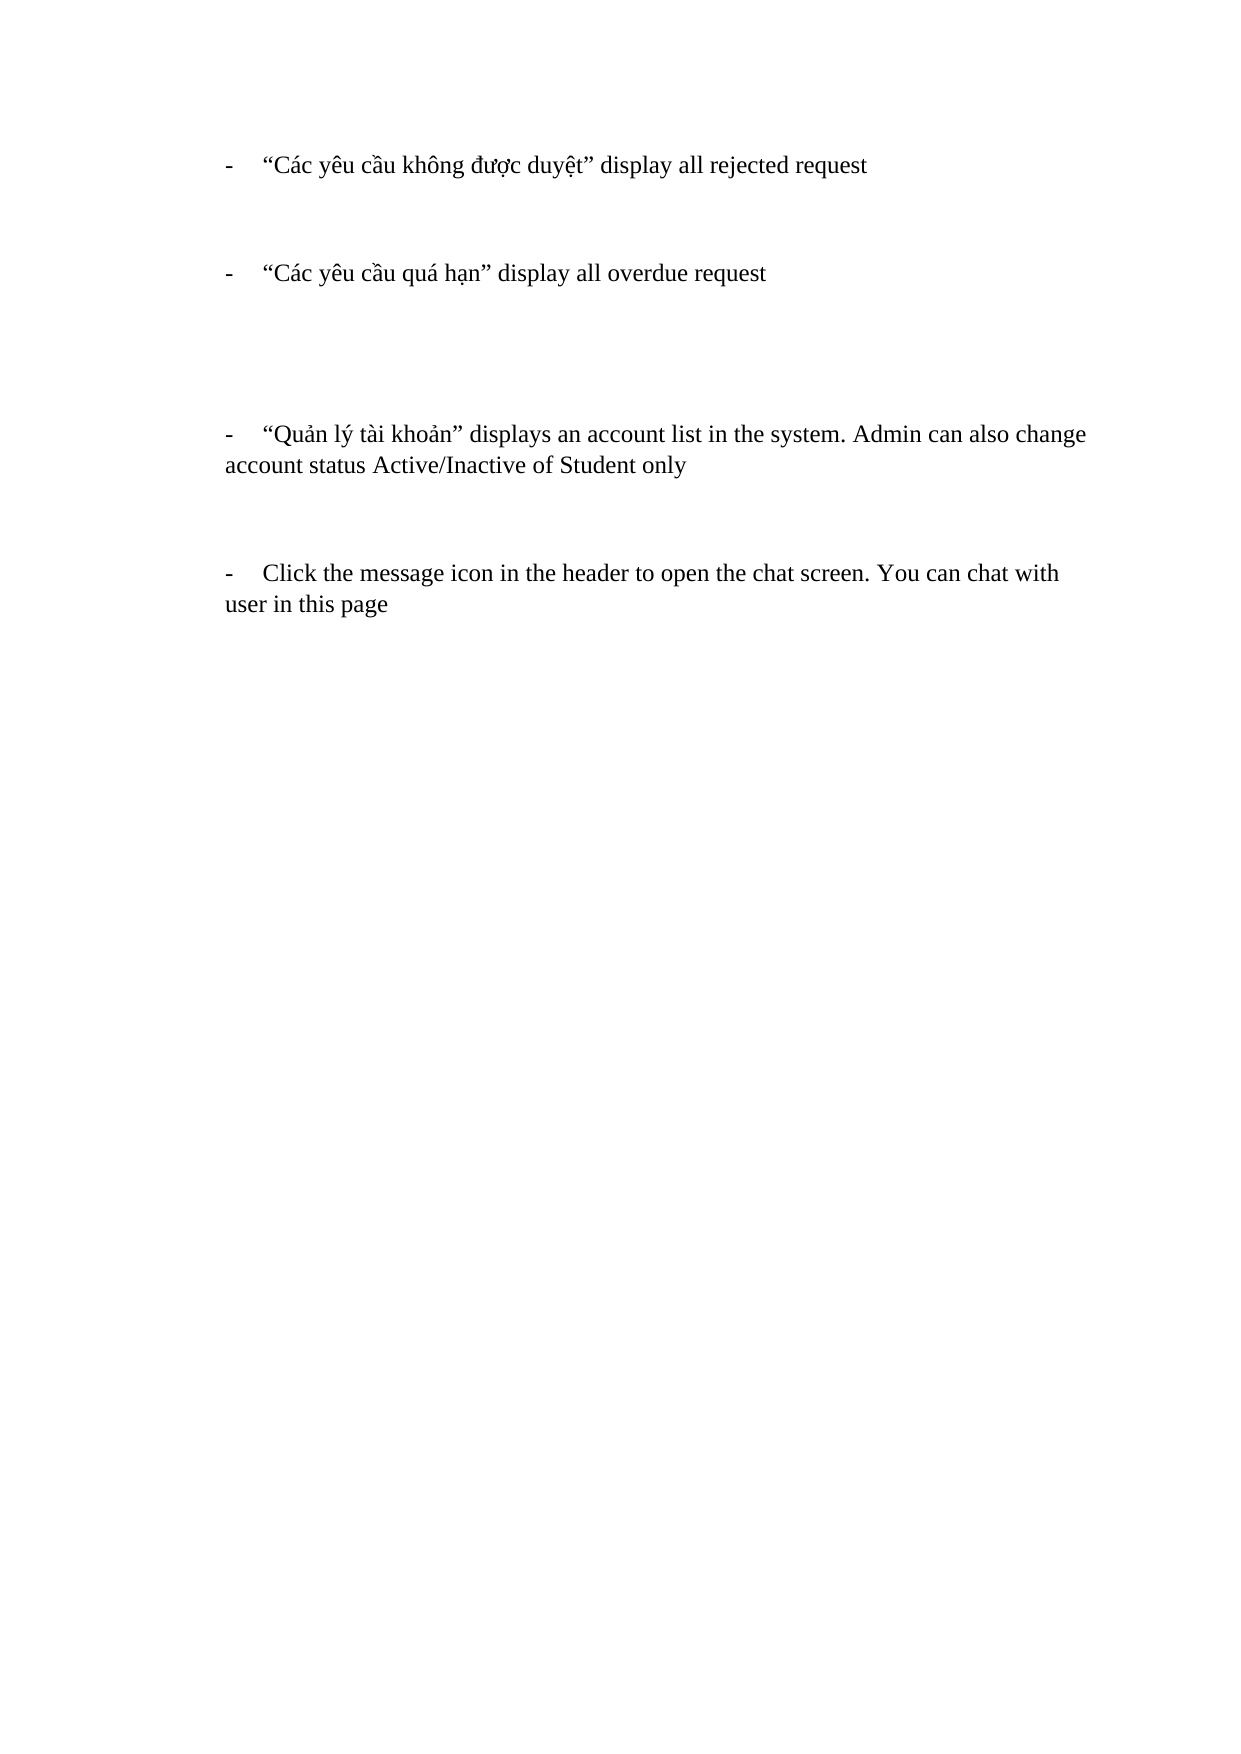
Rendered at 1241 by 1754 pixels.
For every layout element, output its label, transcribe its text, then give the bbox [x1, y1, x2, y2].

text - “Quản lý tài khoản” displays an account list in the system. Admin can also change account status Active/Inactive of Student only [225, 419, 1090, 479]
text - “Các yêu cầu quá hạn” display all overdue request [225, 258, 1090, 287]
text - “Các yêu cầu không được duyệt” display all rejected request [225, 150, 1090, 179]
text - Click the message icon in the header to open the chat screen. You can chat with user in this page [225, 558, 1090, 617]
